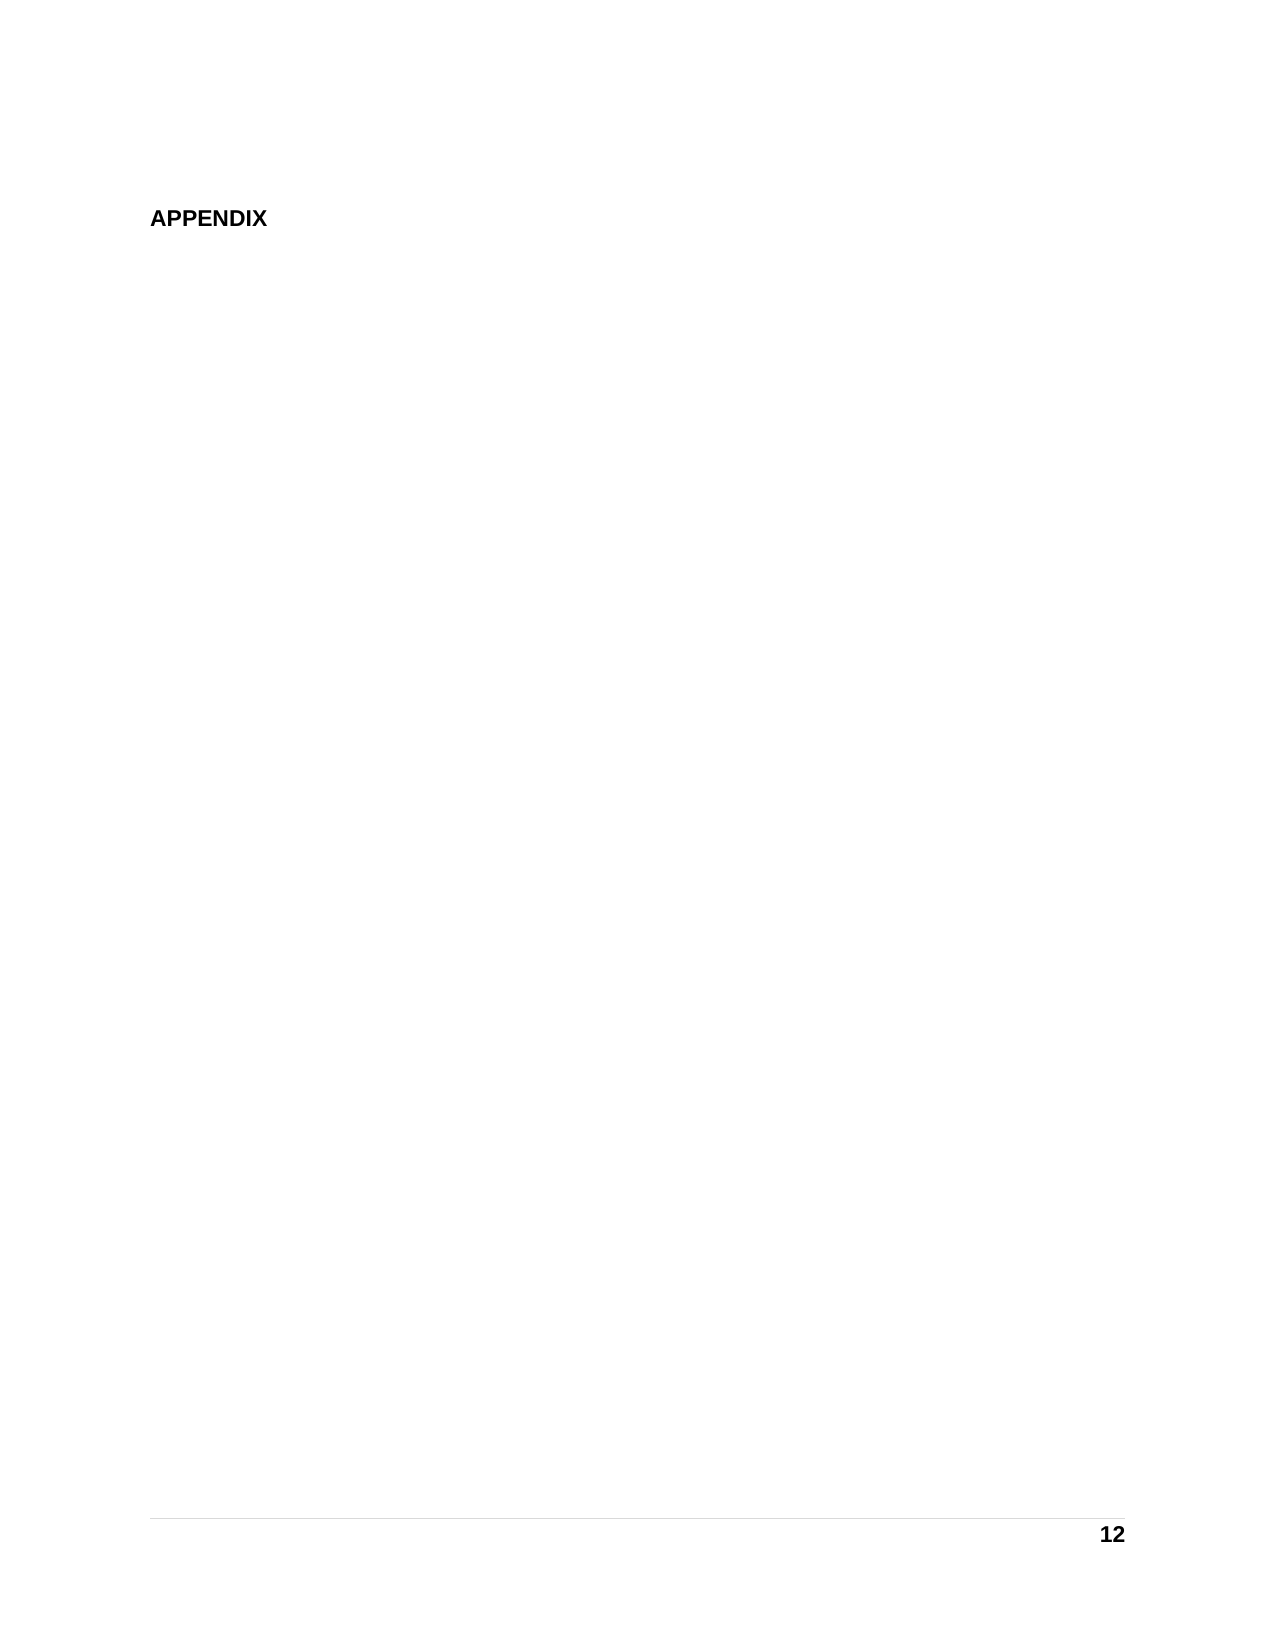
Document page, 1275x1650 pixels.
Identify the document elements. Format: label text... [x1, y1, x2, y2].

subtitle APPENDIX [150, 205, 1125, 232]
